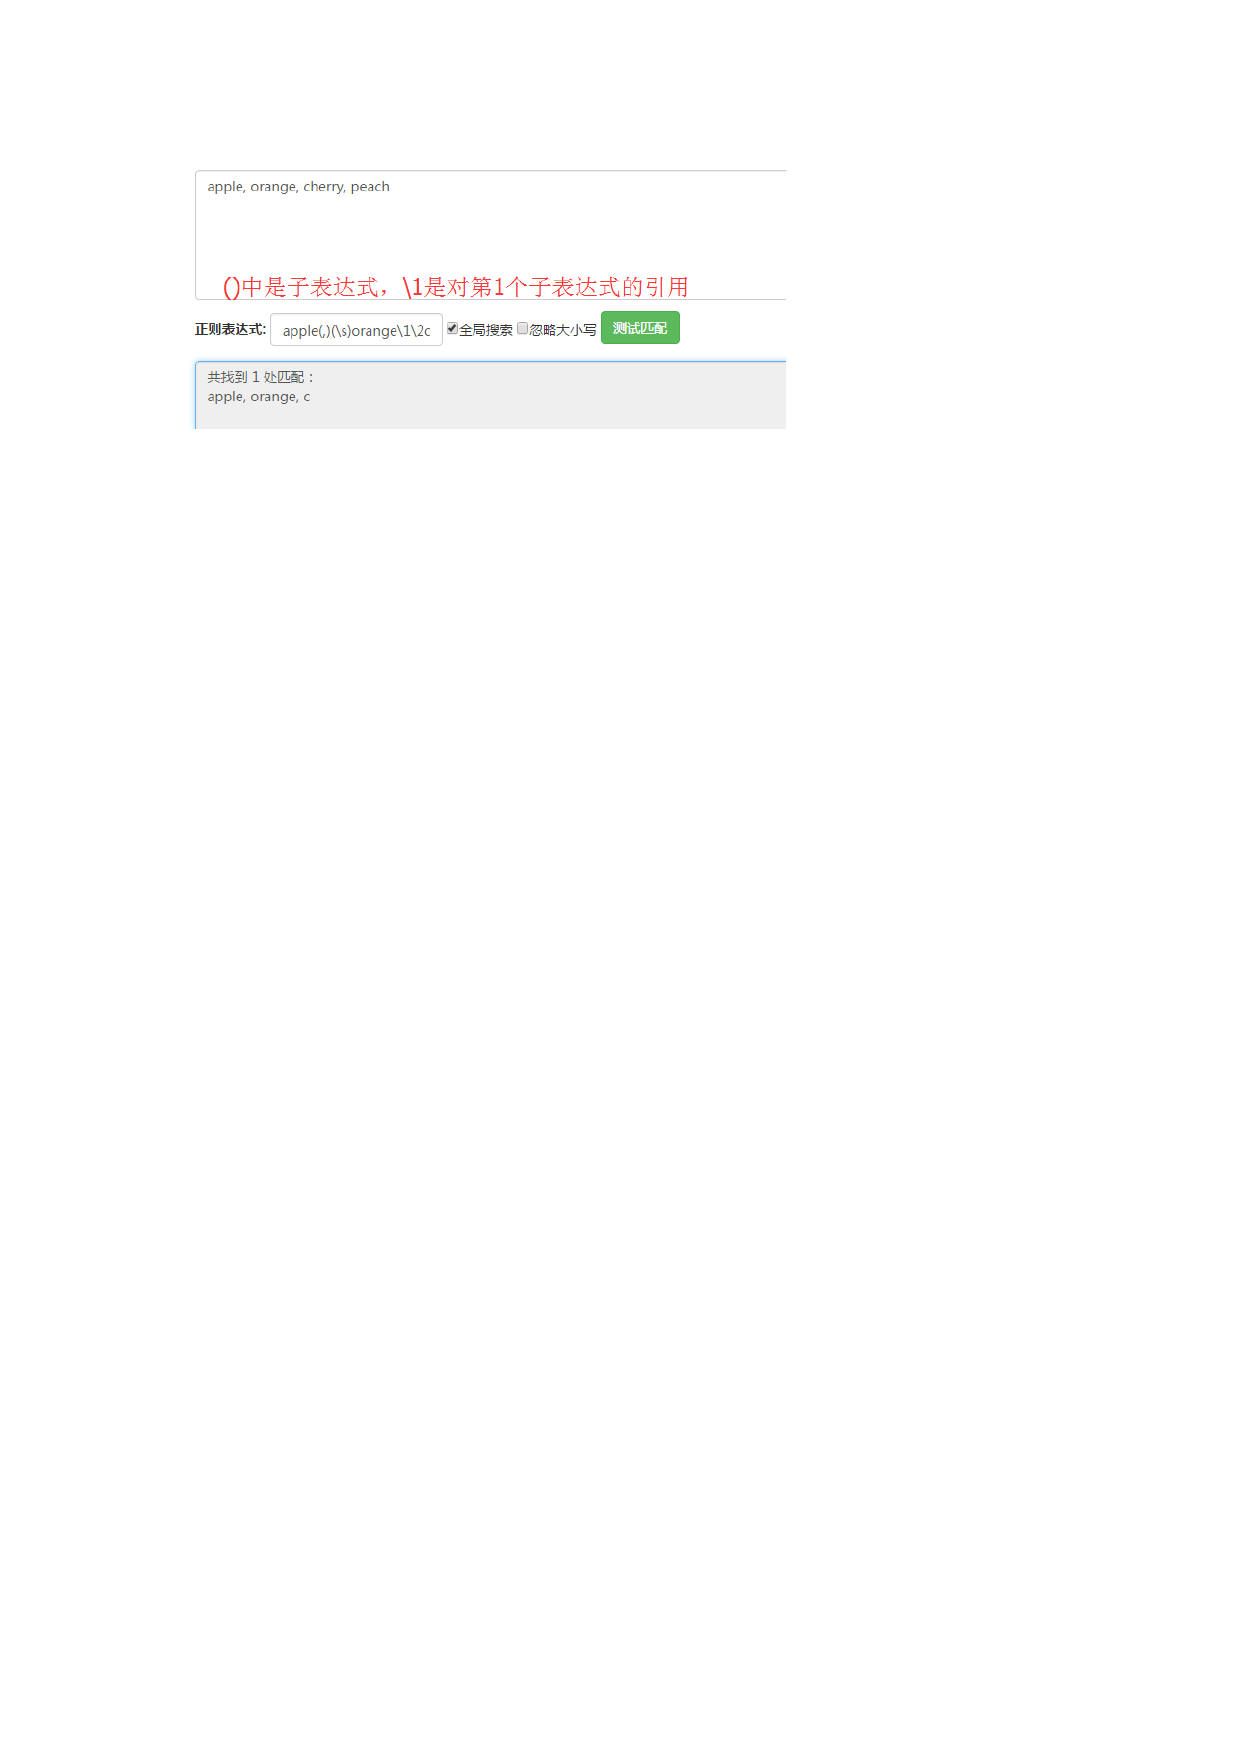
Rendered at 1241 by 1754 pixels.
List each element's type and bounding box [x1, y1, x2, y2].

picture [187, 162, 787, 429]
